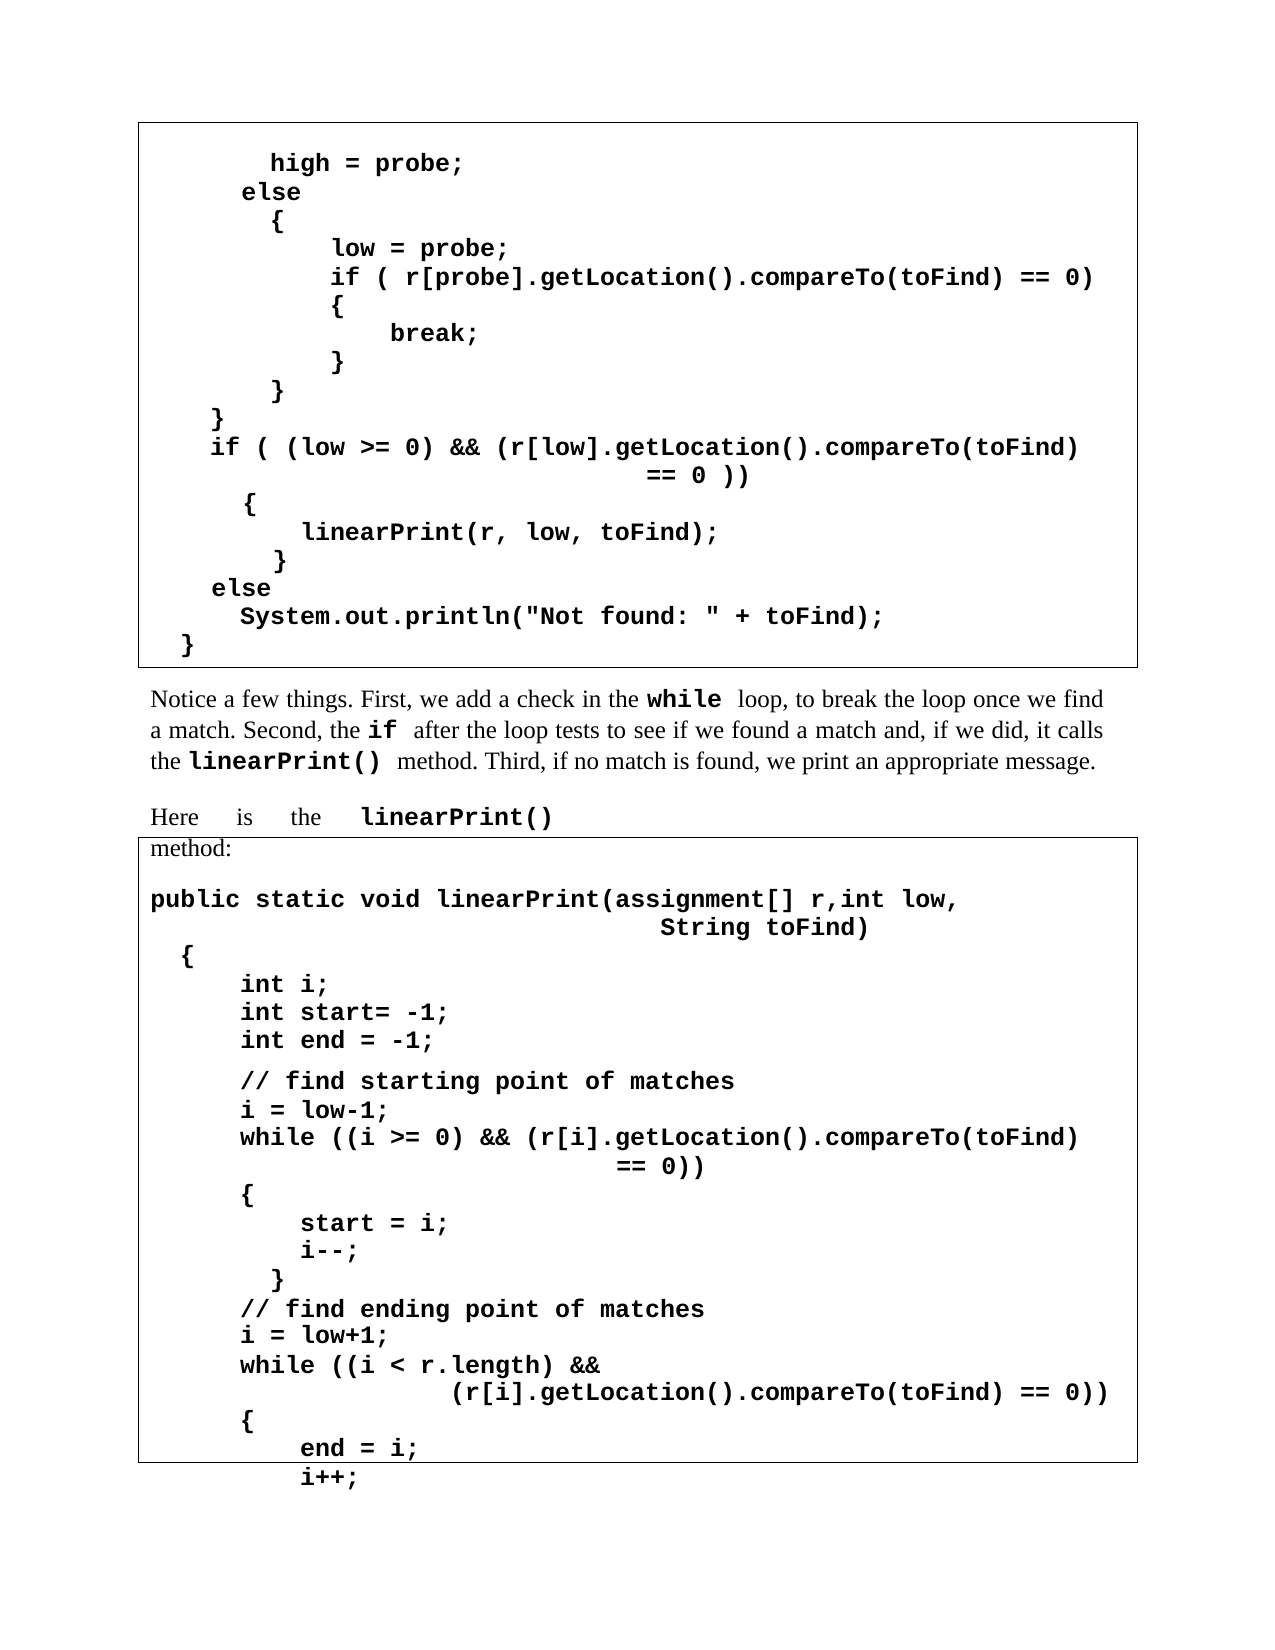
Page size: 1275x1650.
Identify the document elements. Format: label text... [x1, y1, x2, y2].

text public static void linearPrint(assignment[] r,int low, String toFind) [150, 887, 966, 943]
text start = i; [300, 1210, 1123, 1238]
text else [236, 179, 306, 208]
text if ( (low >= 0) && (r[low].getLocation().compareTo(toFind) [210, 434, 1123, 462]
text break; [390, 321, 1123, 349]
text { [240, 1182, 1123, 1210]
text == 0 )) [641, 462, 756, 490]
text end = i; [300, 1436, 1123, 1464]
text } [139, 547, 287, 576]
text } [270, 377, 1123, 406]
text Here is the linearPrint() method: [150, 802, 554, 862]
text { [330, 293, 1123, 320]
text } [270, 1267, 1123, 1294]
text { [270, 208, 1123, 235]
text // find ending point of matches i = low+1; [240, 1295, 711, 1351]
text else [206, 576, 276, 603]
text == 0)) [611, 1154, 711, 1181]
text int i; [240, 971, 1123, 1000]
text i--; [300, 1238, 1123, 1267]
text while ((i < r.length) && (r[i].getLocation().compareTo(toFind) == 0)) [240, 1351, 1116, 1407]
text } [180, 632, 1123, 659]
text } [330, 349, 1123, 377]
text { [139, 491, 257, 519]
text { [180, 943, 1123, 971]
text low = probe; [330, 236, 1123, 264]
text } [210, 406, 1123, 433]
text linearPrint(r, low, toFind); [300, 520, 1123, 548]
text if ( r[probe].getLocation().compareTo(toFind) == 0) [330, 264, 1123, 293]
text while ((i >= 0) && (r[i].getLocation().compareTo(toFind) [240, 1126, 1123, 1154]
text // find starting point of matches i = low-1; [240, 1069, 741, 1126]
text high = probe; [270, 151, 1123, 179]
text System.out.println("Not found: " + toFind); [240, 604, 1123, 632]
text int end = -1; [240, 1028, 1122, 1056]
text int start= -1; [240, 1000, 1123, 1028]
text { [240, 1407, 1123, 1436]
text i++; [300, 1464, 1123, 1492]
text Notice a few things. First, we add a check in the while loop, to break the loop once we find a match. Second, the if after the loop tests to see if we found a match and, if we did, it calls the linearPrint() method. Third, if no match is found, we print an appropriate message. [150, 684, 1104, 777]
